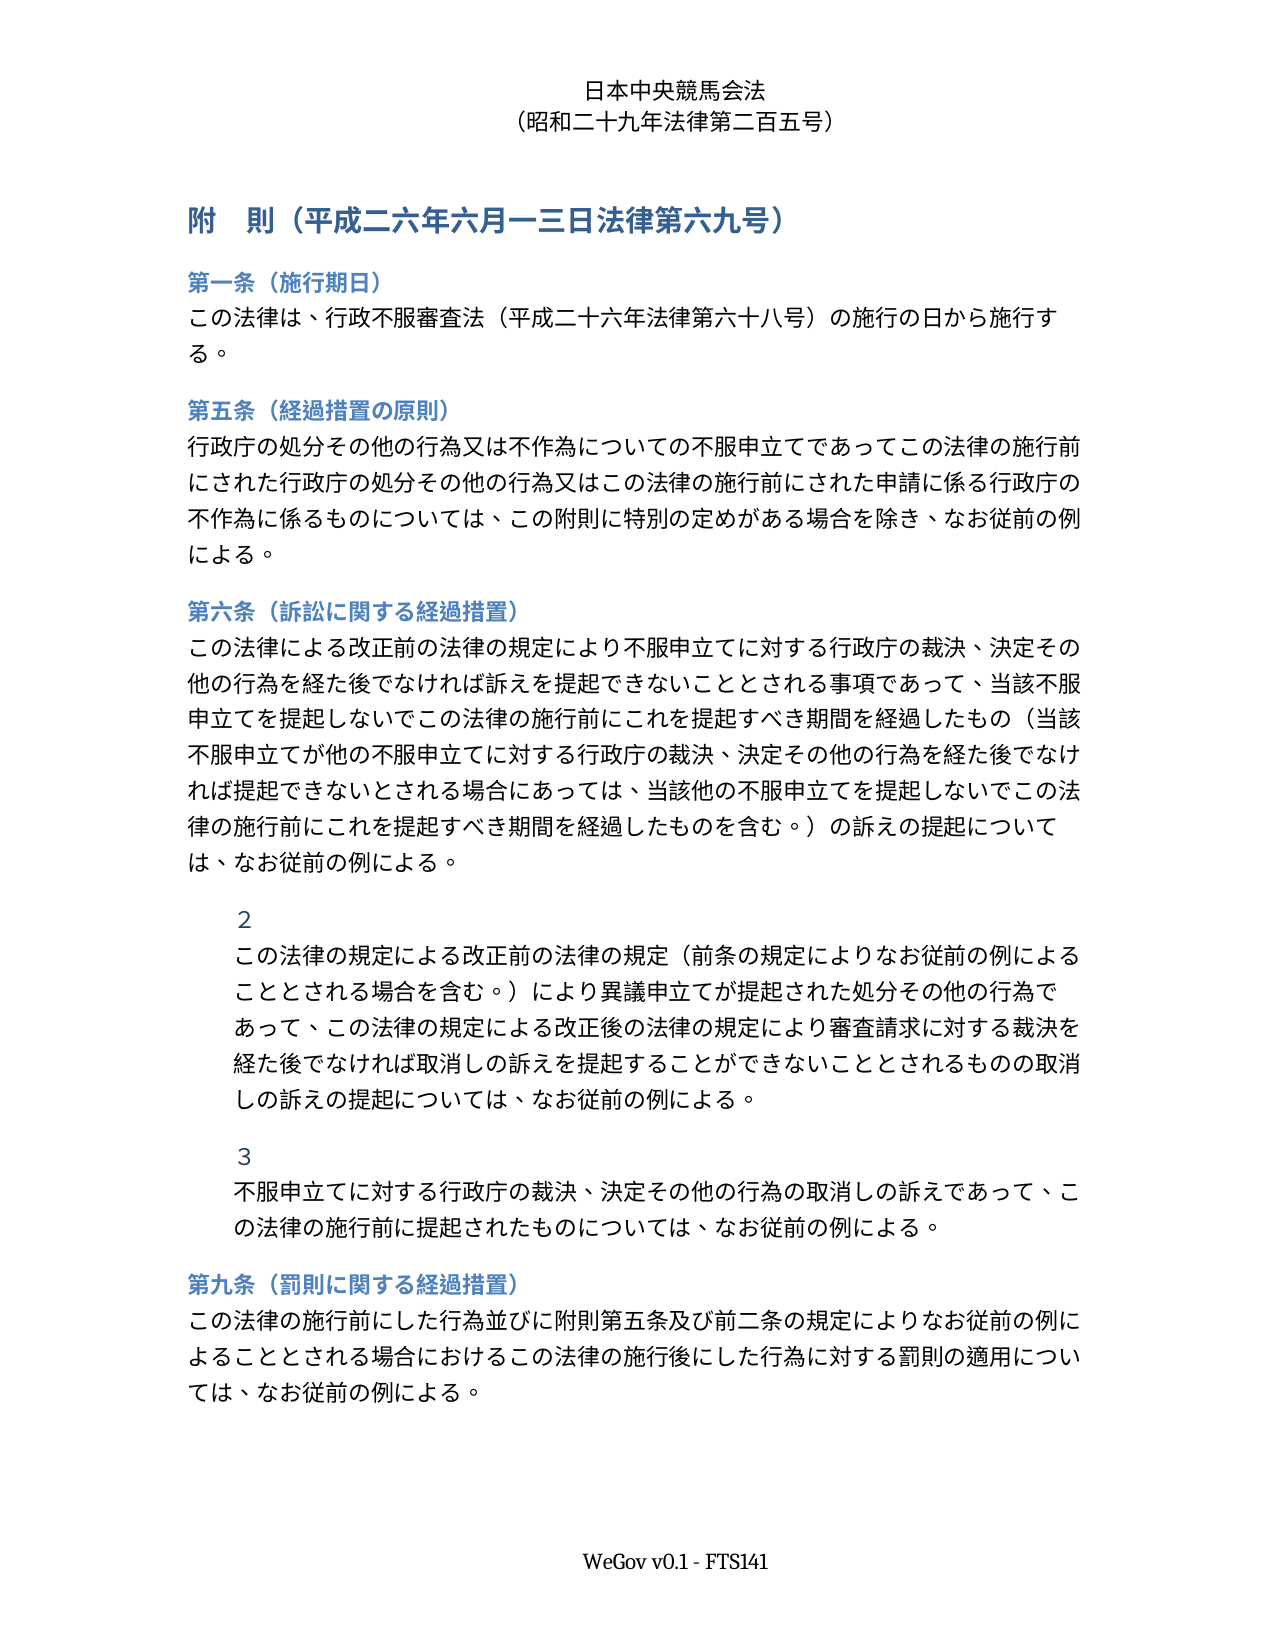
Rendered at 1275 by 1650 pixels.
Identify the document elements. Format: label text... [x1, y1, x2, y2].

subtitle ２ [233, 904, 1087, 935]
text この法律による改正前の法律の規定により不服申立てに対する行政庁の裁決、決定その他の行為を経た後でなければ訴えを提起できないこととされる事項であって、当該不服申立てを提起しないでこの法律の施行前にこれを提起すべき期間を経過したもの（当該不服申立てが他の不服申立てに対する行政庁の裁決、決定その他の行為を経た後でなければ提起できないとされる場合にあっては、当該他の不服申立てを提起しないでこの法律の施行前にこれを提起すべき期間を経過したものを含む。）の訴えの提起については、なお従前の例による。 [187, 632, 1087, 878]
subtitle 第九条（罰則に関する経過措置） [187, 1269, 1087, 1300]
subtitle 附 則（平成二六年六月一三日法律第六九号） [187, 200, 1087, 240]
subtitle 第五条（経過措置の原則） [187, 395, 1087, 426]
text この法律の施行前にした行為並びに附則第五条及び前二条の規定によりなお従前の例によることとされる場合におけるこの法律の施行後にした行為に対する罰則の適用については、なお従前の例による。 [187, 1305, 1087, 1408]
text 不服申立てに対する行政庁の裁決、決定その他の行為の取消しの訴えであって、この法律の施行前に提起されたものについては、なお従前の例による。 [233, 1176, 1087, 1243]
subtitle 第一条（施行期日） [187, 266, 1087, 298]
subtitle ３ [233, 1140, 1087, 1172]
text この法律は、行政不服審査法（平成二十六年法律第六十八号）の施行の日から施行する。 [187, 302, 1087, 369]
text 行政庁の処分その他の行為又は不作為についての不服申立てであってこの法律の施行前にされた行政庁の処分その他の行為又はこの法律の施行前にされた申請に係る行政庁の不作為に係るものについては、この附則に特別の定めがある場合を除き、なお従前の例による。 [187, 431, 1087, 570]
subtitle 第六条（訴訟に関する経過措置） [187, 596, 1087, 627]
text この法律の規定による改正前の法律の規定（前条の規定によりなお従前の例によることとされる場合を含む。）により異議申立てが提起された処分その他の行為であって、この法律の規定による改正後の法律の規定により審査請求に対する裁決を経た後でなければ取消しの訴えを提起することができないこととされるものの取消しの訴えの提起については、なお従前の例による。 [233, 940, 1087, 1115]
